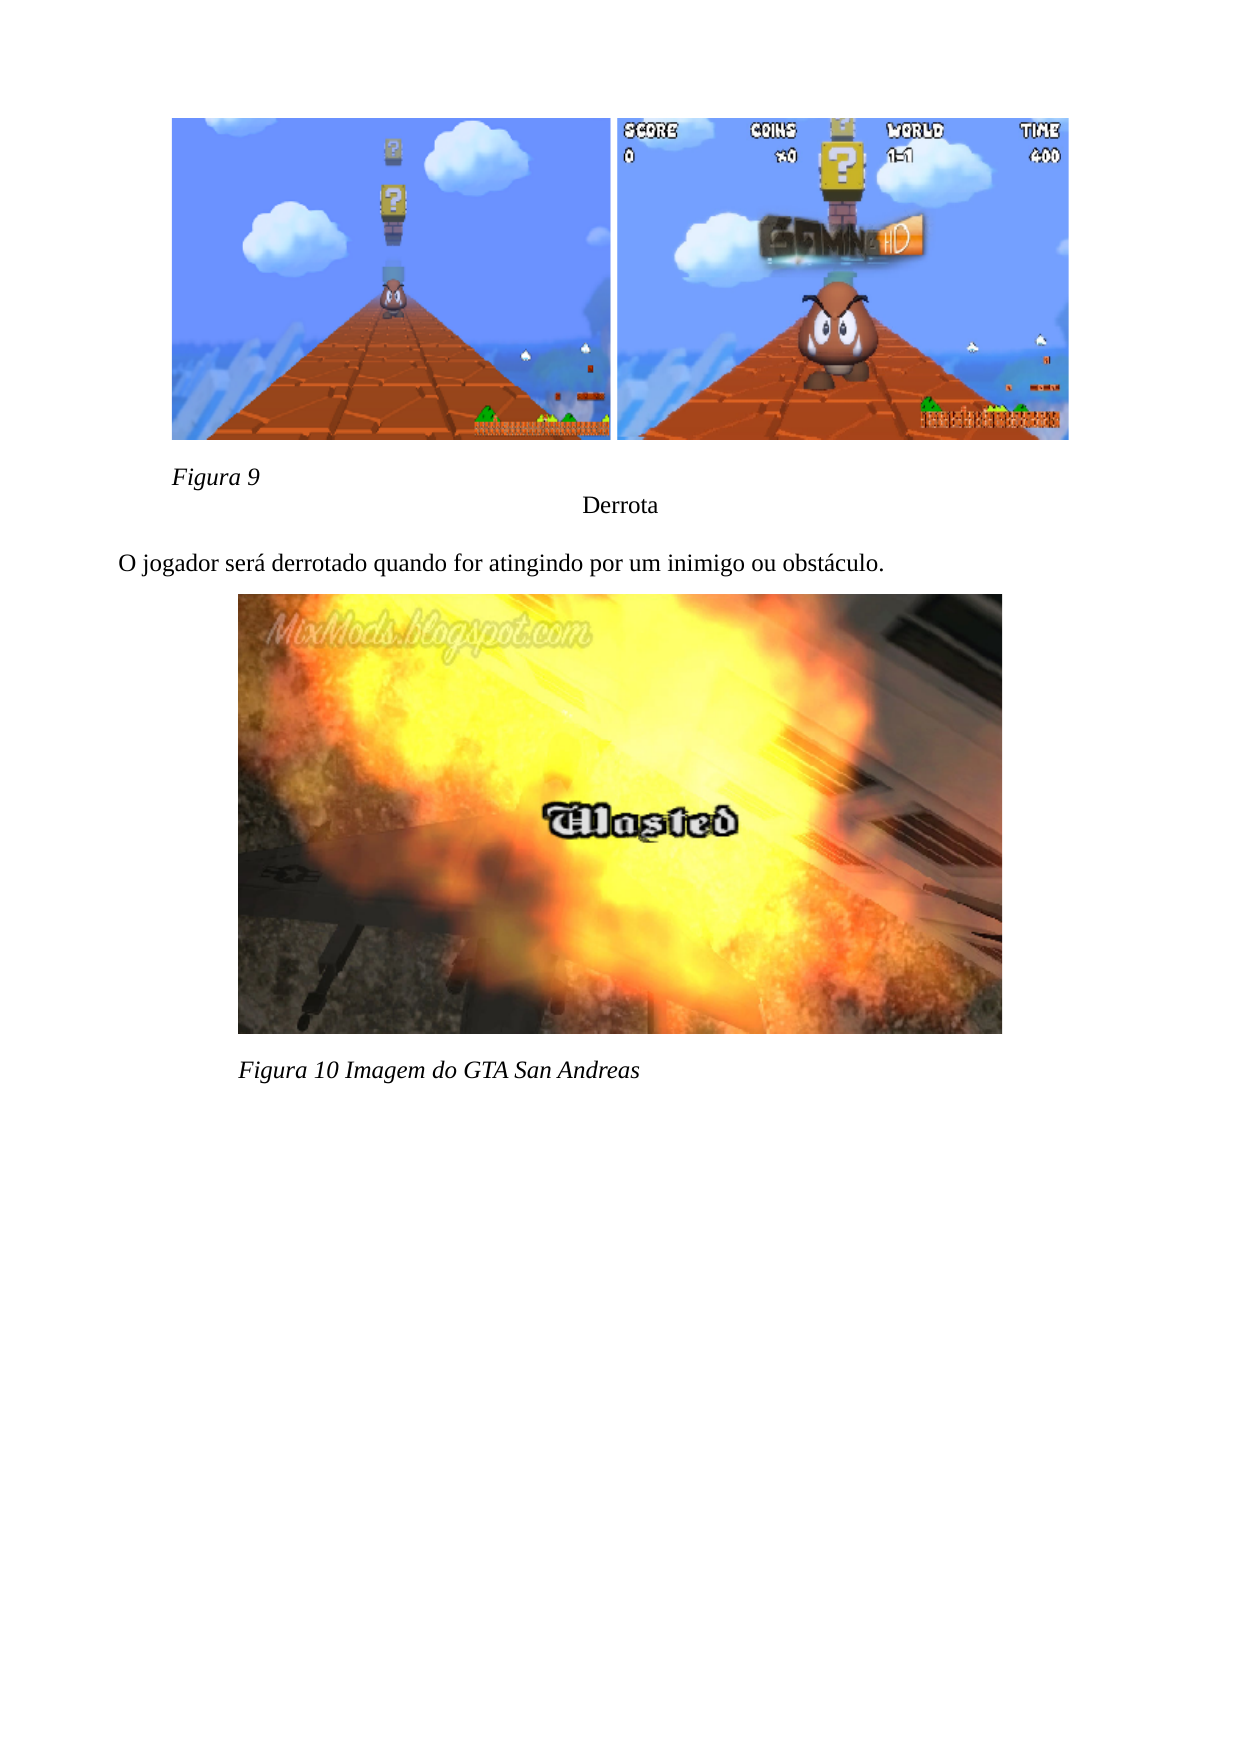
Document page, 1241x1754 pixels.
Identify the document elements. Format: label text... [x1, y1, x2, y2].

text O jogador será derrotado quando for atingindo por um inimigo ou obstáculo. [118, 548, 1122, 577]
picture [171, 118, 1069, 440]
picture [238, 594, 1003, 1034]
